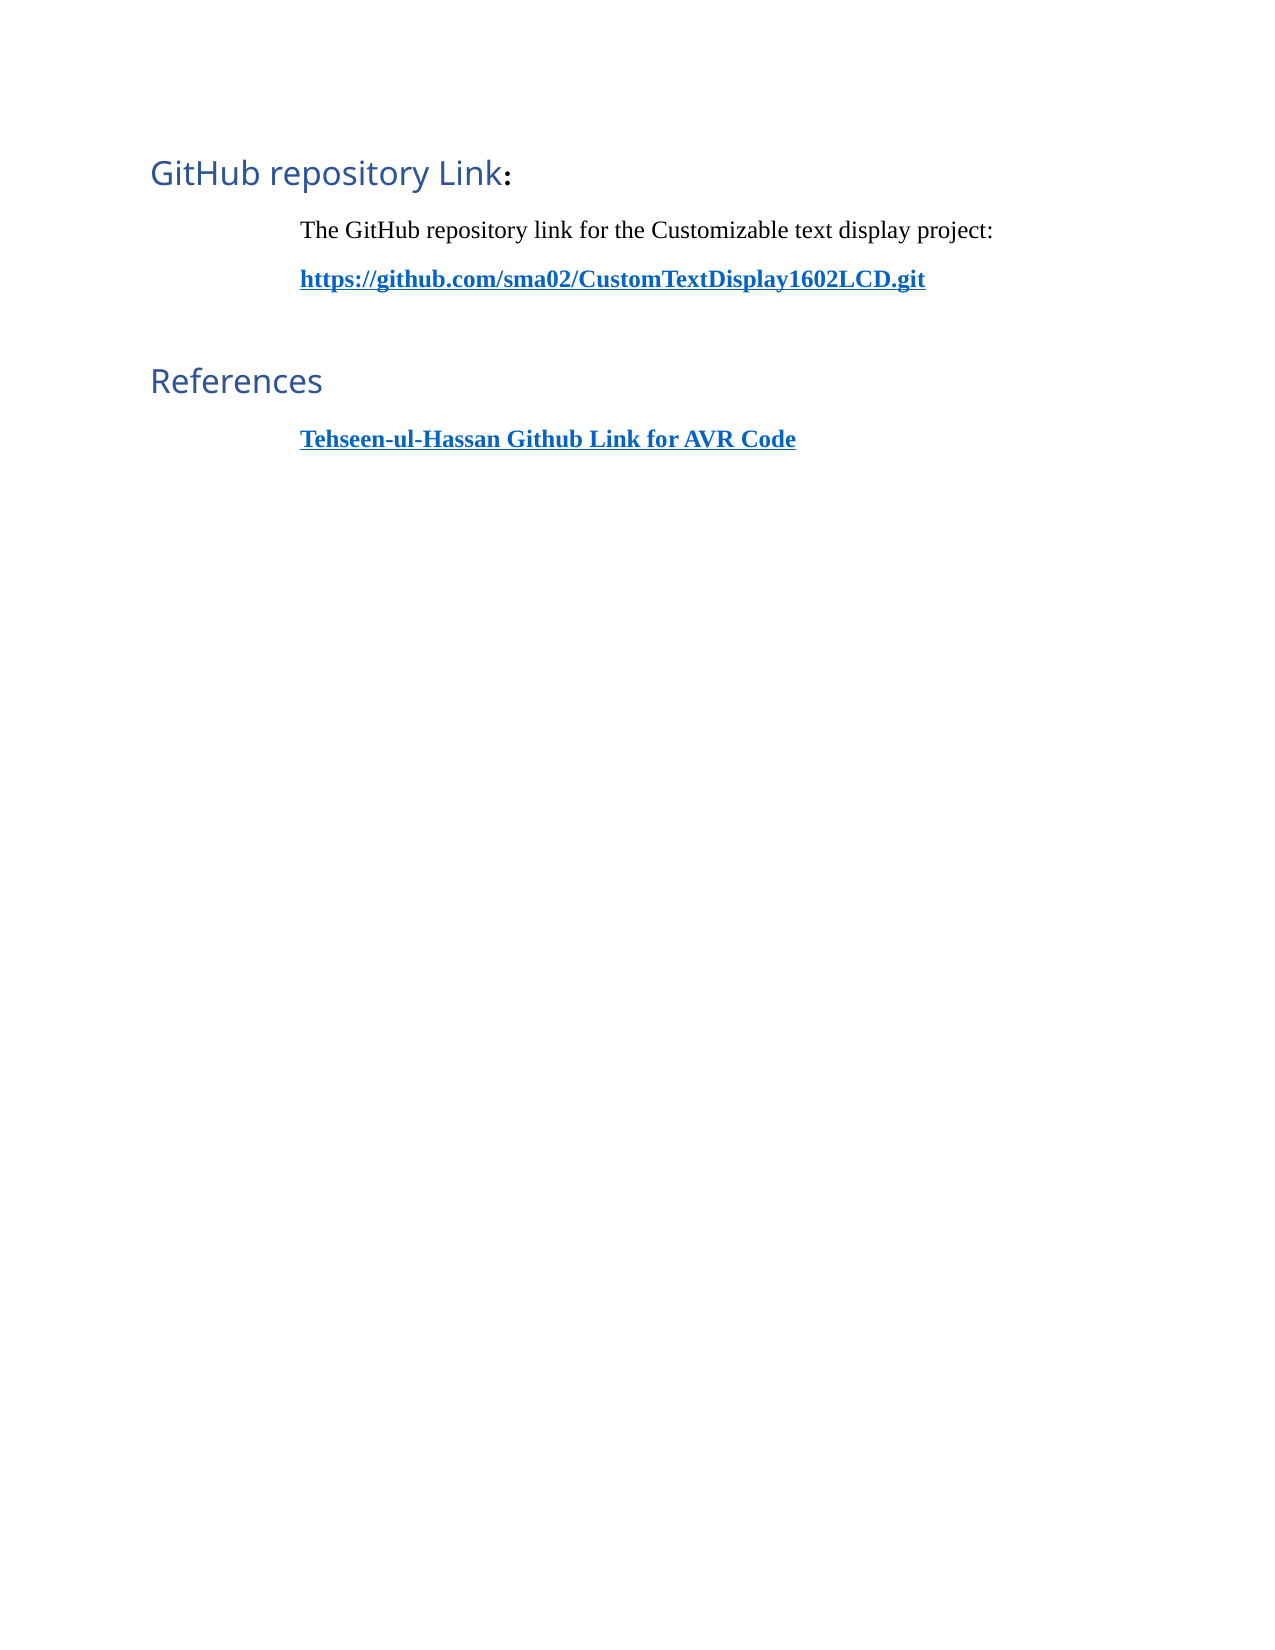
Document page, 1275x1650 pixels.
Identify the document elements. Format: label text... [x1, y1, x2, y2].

text https://github.com/sma02/CustomTextDisplay1602LCD.git [225, 264, 1125, 292]
text References [150, 358, 1125, 404]
text Tehseen-ul-Hassan Github Link for AVR Code [225, 424, 1125, 453]
text The GitHub repository link for the Customizable text display project: [150, 216, 1125, 244]
text GitHub repository Link: [150, 150, 1125, 195]
